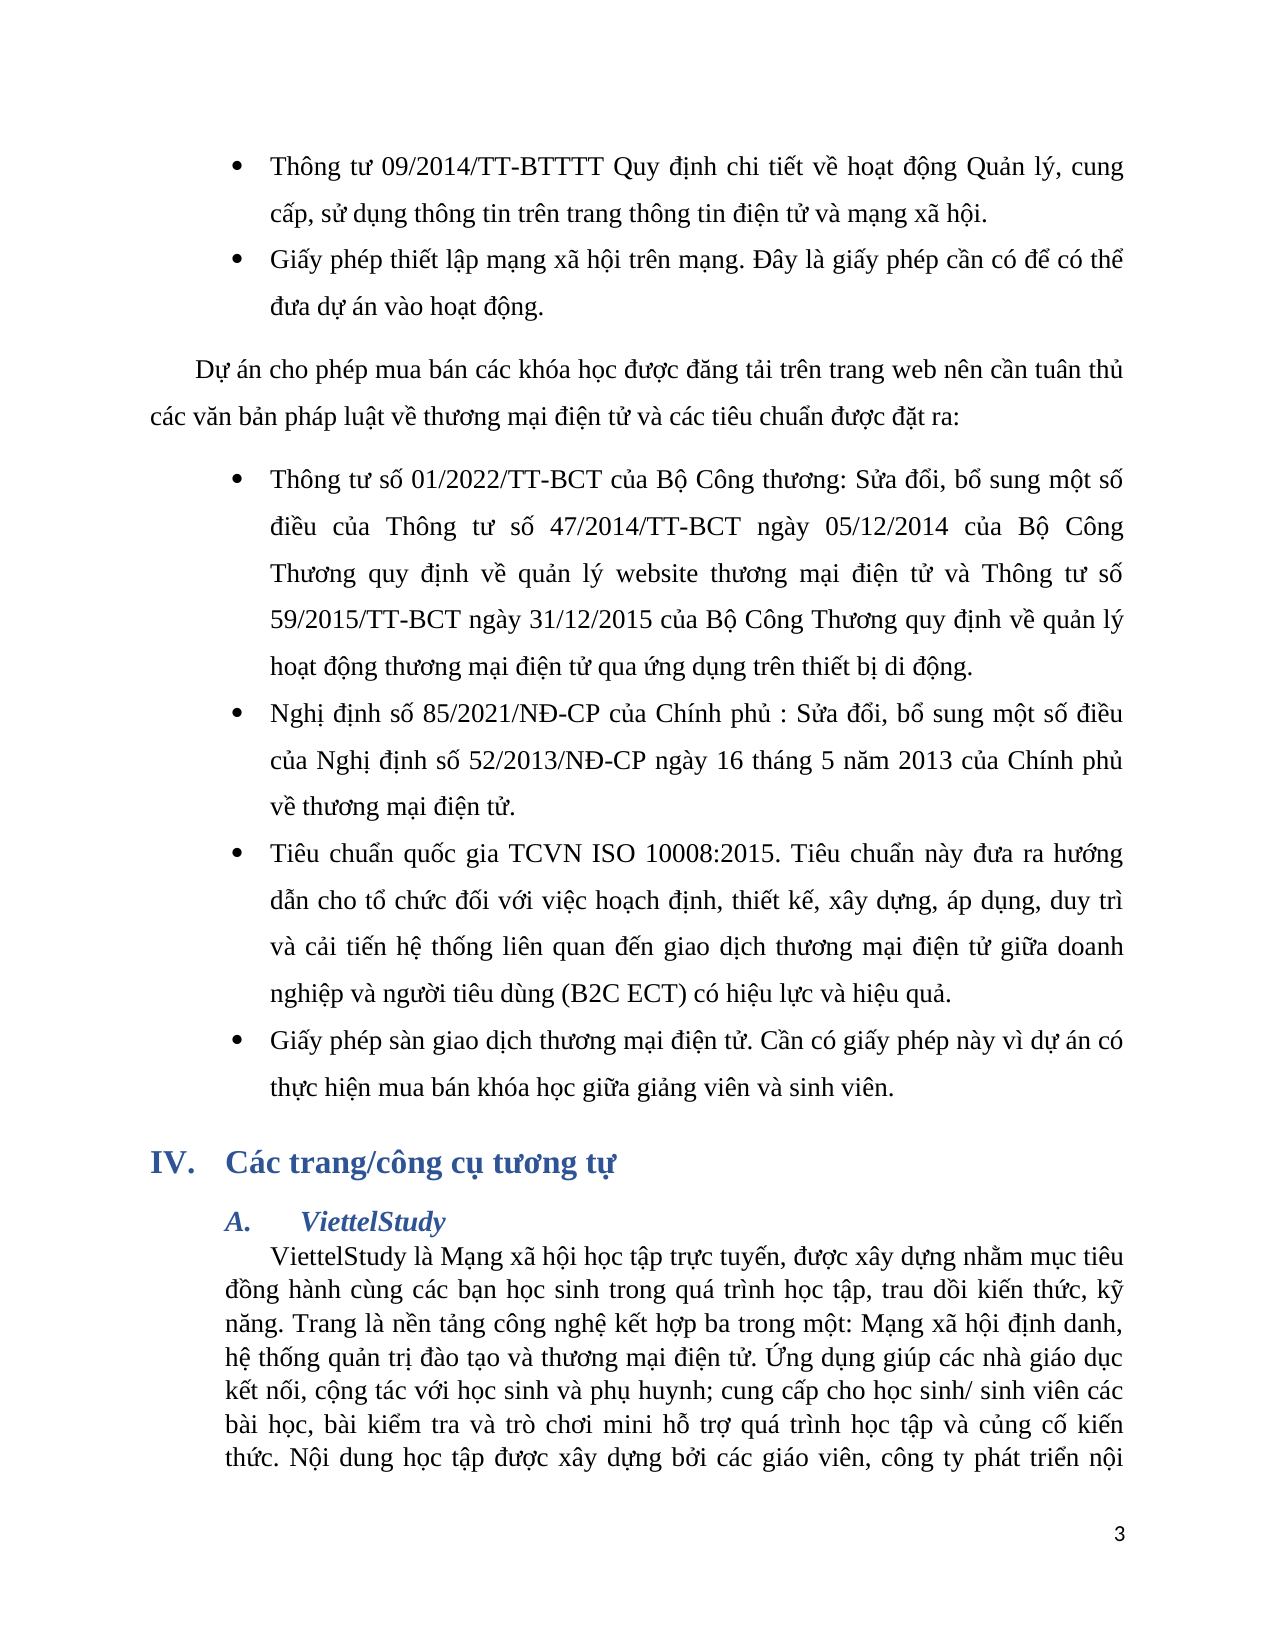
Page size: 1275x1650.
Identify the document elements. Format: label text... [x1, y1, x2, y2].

list Giấy phép thiết lập mạng xã hội trên mạng. Đây là giấy phép cần có để có thể đưa dự án vào hoạt động. [232, 243, 1125, 321]
subtitle Các trang/công cụ tương tự [150, 1142, 1125, 1181]
text Dự án cho phép mua bán các khóa học được đăng tải trên trang web nên cần tuân thủ các văn bản pháp luật về thương mại điện tử và các tiêu chuẩn được đặt ra: [150, 353, 1125, 431]
list Thông tư 09/2014/TT-BTTTT Quy định chi tiết về hoạt động Quản lý, cung cấp, sử dụng thông tin trên trang thông tin điện tử và mạng xã hội. [232, 150, 1125, 228]
list Giấy phép sàn giao dịch thương mại điện tử. Cần có giấy phép này vì dự án có thực hiện mua bán khóa học giữa giảng viên và sinh viên. [232, 1024, 1125, 1102]
subtitle ViettelStudy [225, 1204, 1125, 1237]
list Nghị định số 85/2021/NĐ-CP của Chính phủ : Sửa đổi, bổ sung một số điều của Nghị định số 52/2013/NĐ-CP ngày 16 tháng 5 năm 2013 của Chính phủ về thương mại điện tử. [232, 697, 1125, 822]
list Thông tư số 01/2022/TT-BCT của Bộ Công thương: Sửa đổi, bổ sung một số điều của Thông tư số 47/2014/TT-BCT ngày 05/12/2014 của Bộ Công Thương quy định về quản lý website thương mại điện tử và Thông tư số 59/2015/TT-BCT ngày 31/12/2015 của Bộ Công Thương quy định về quản lý hoạt động thương mại điện tử qua ứng dụng trên thiết bị di động. [232, 463, 1125, 681]
list Tiêu chuẩn quốc gia TCVN ISO 10008:2015. Tiêu chuẩn này đưa ra hướng dẫn cho tổ chức đối với việc hoạch định, thiết kế, xây dựng, áp dụng, duy trì và cải tiến hệ thống liên quan đến giao dịch thương mại điện tử giữa doanh nghiệp và người tiêu dùng (B2C ECT) có hiệu lực và hiệu quả. [232, 837, 1125, 1008]
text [225, 1240, 1125, 1472]
